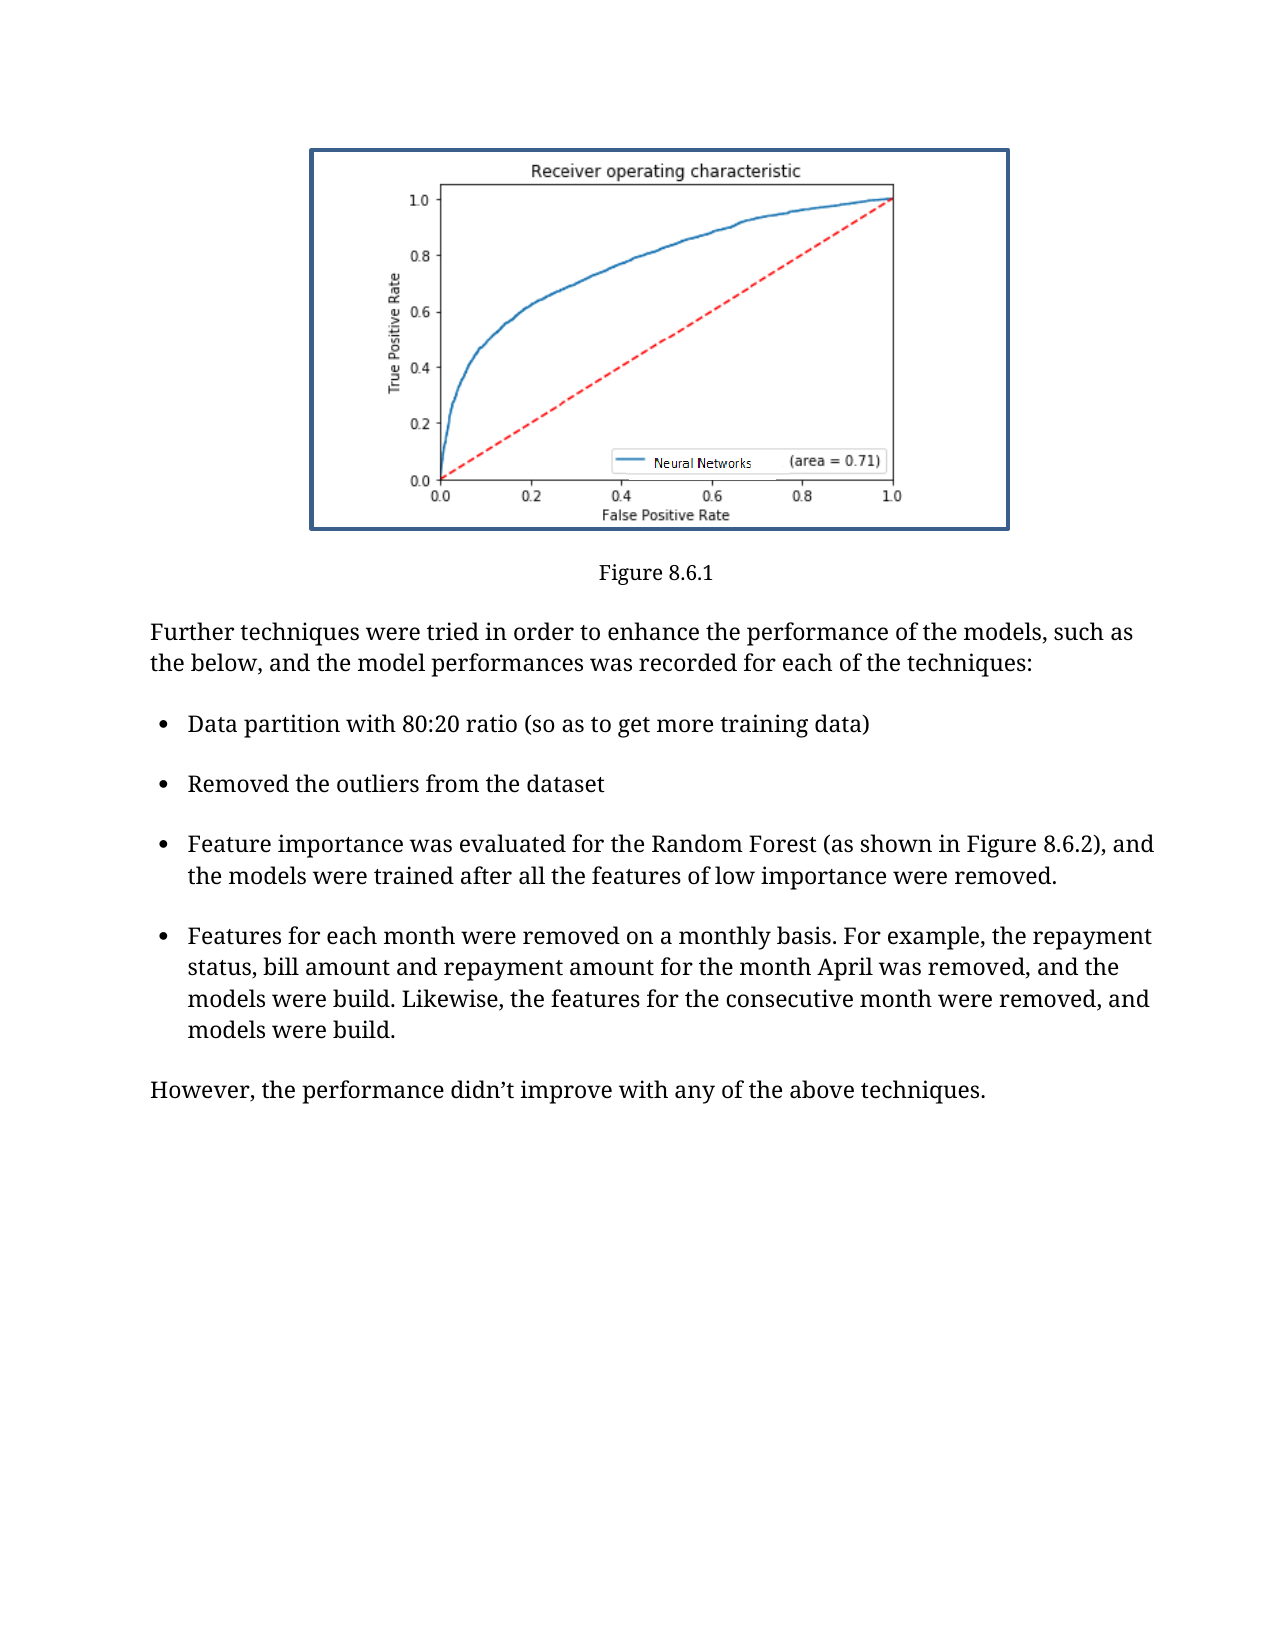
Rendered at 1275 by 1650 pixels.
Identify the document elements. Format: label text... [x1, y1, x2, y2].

picture [372, 152, 940, 527]
list Data partition with 80:20 ratio (so as to get more training data) [159, 707, 1162, 739]
text However, the performance didn’t improve with any of the above techniques. [150, 1074, 1162, 1105]
list Removed the outliers from the dataset [159, 768, 1162, 799]
text Further techniques were tried in order to enhance the performance of the models, such as the below, and the model performances was recorded for each of the techniques: [150, 616, 1162, 678]
list Feature importance was evaluated for the Random Forest (as shown in Figure 8.6.2), and the models were trained after all the features of low importance were removed. [159, 828, 1162, 891]
text Figure 8.6.1 [150, 558, 1162, 587]
list Features for each month were removed on a monthly basis. For example, the repayment status, bill amount and repayment amount for the month April was removed, and the models were build. Likewise, the features for the consecutive month were removed, and models were build. [159, 920, 1162, 1045]
